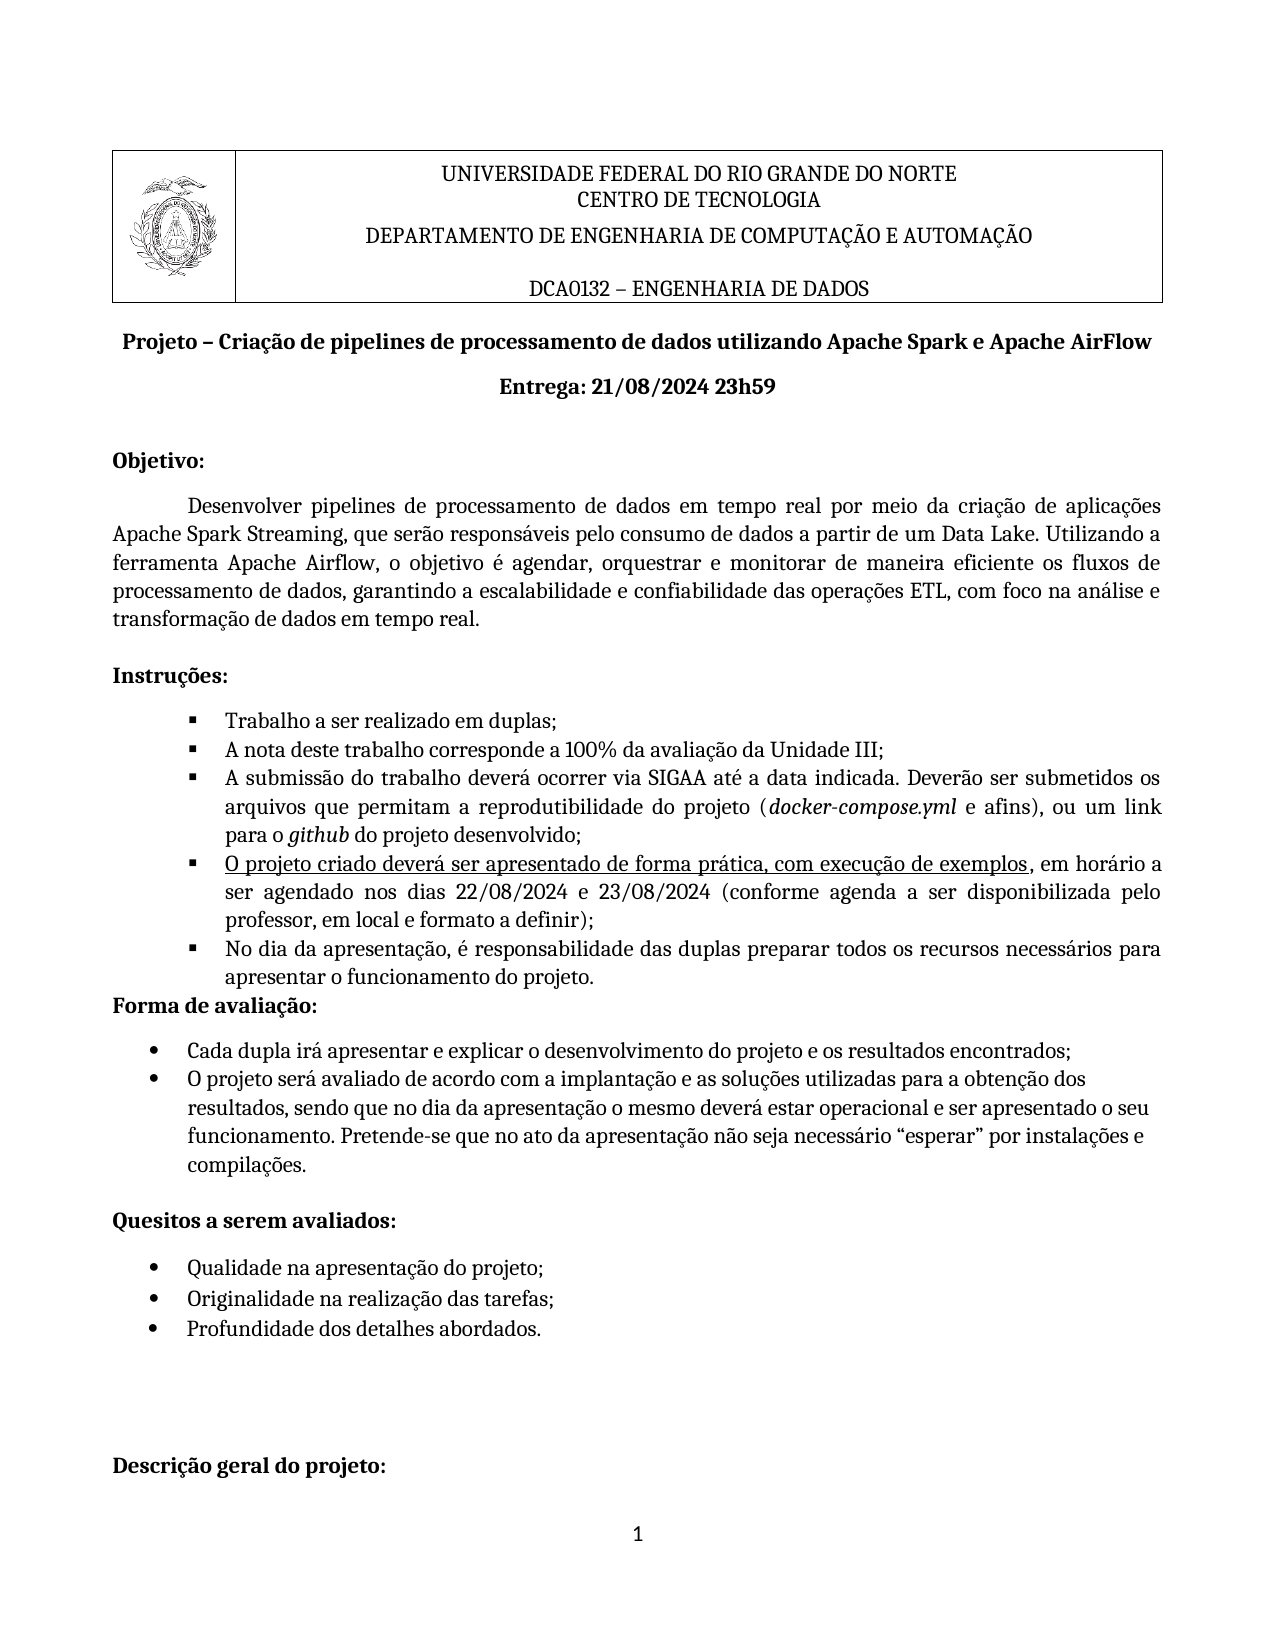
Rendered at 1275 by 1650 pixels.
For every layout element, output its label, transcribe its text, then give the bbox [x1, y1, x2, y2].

text Quesitos a serem avaliados: [112, 1208, 1162, 1235]
list Trabalho a ser realizado em duplas; [187, 708, 1162, 734]
list A submissão do trabalho deverá ocorrer via SIGAA até a data indicada. Deverão ser submetidos os arquivos que permitam a reprodutibilidade do projeto (docker-compose.yml e afins), ou um link para o github do projeto desenvolvido; [187, 765, 1162, 848]
list A nota deste trabalho corresponde a 100% da avaliação da Unidade III; [187, 737, 1162, 763]
text Objetivo: [112, 447, 1162, 474]
text Instruções: [112, 663, 1162, 689]
list O projeto criado deverá ser apresentado de forma prática, com execução de exemplos, em horário a ser agendado nos dias 22/08/2024 e 23/08/2024 (conforme agenda a ser disponibilizada pelo professor, em local e formato a definir); [187, 850, 1162, 934]
text Descrição geral do projeto: [112, 1453, 1162, 1479]
list No dia da apresentação, é responsabilidade das duplas preparar todos os recursos necessários para apresentar o funcionamento do projeto. [187, 936, 1162, 991]
text Projeto – Criação de pipelines de processamento de dados utilizando Apache Spark e Apache AirFlow [112, 329, 1162, 355]
list Profundidade dos detalhes abordados. [149, 1316, 1162, 1342]
list Qualidade na apresentação do projeto; [150, 1255, 1162, 1282]
text Desenvolver pipelines de processamento de dados em tempo real por meio da criação de aplicações Apache Spark Streaming, que serão responsáveis pelo consumo de dados a partir de um Data Lake. Utilizando a ferramenta Apache Airflow, o objetivo é agendar, orquestrar e monitorar de maneira eficiente os fluxos de processamento de dados, garantindo a escalabilidade e confiabilidade das operações ETL, com foco na análise e transformação de dados em tempo real. [112, 492, 1162, 633]
list Originalidade na realização das tarefas; [150, 1285, 1162, 1312]
list O projeto será avaliado de acordo com a implantação e as soluções utilizadas para a obtenção dos resultados, sendo que no dia da apresentação o mesmo deverá estar operacional e ser apresentado o seu funcionamento. Pretende-se que no ato da apresentação não seja necessário “esperar” por instalações e compilações. [150, 1066, 1162, 1178]
text Forma de avaliação: [112, 993, 1162, 1019]
table_header Universidade Federal do Rio Grande do Norte CENTRO DE TECNOLOGIA DEPARTAMENTO DE ENGENHARIA DE COMPUTAÇÃO E AUTOMAÇÃO DCA0132 – ENGENHARIA DE DADOS [236, 151, 1162, 302]
table_header [113, 151, 235, 302]
picture [123, 173, 225, 279]
text Entrega: 21/08/2024 23h59 [112, 374, 1162, 400]
list Cada dupla irá apresentar e explicar o desenvolvimento do projeto e os resultados encontrados; [150, 1038, 1162, 1064]
